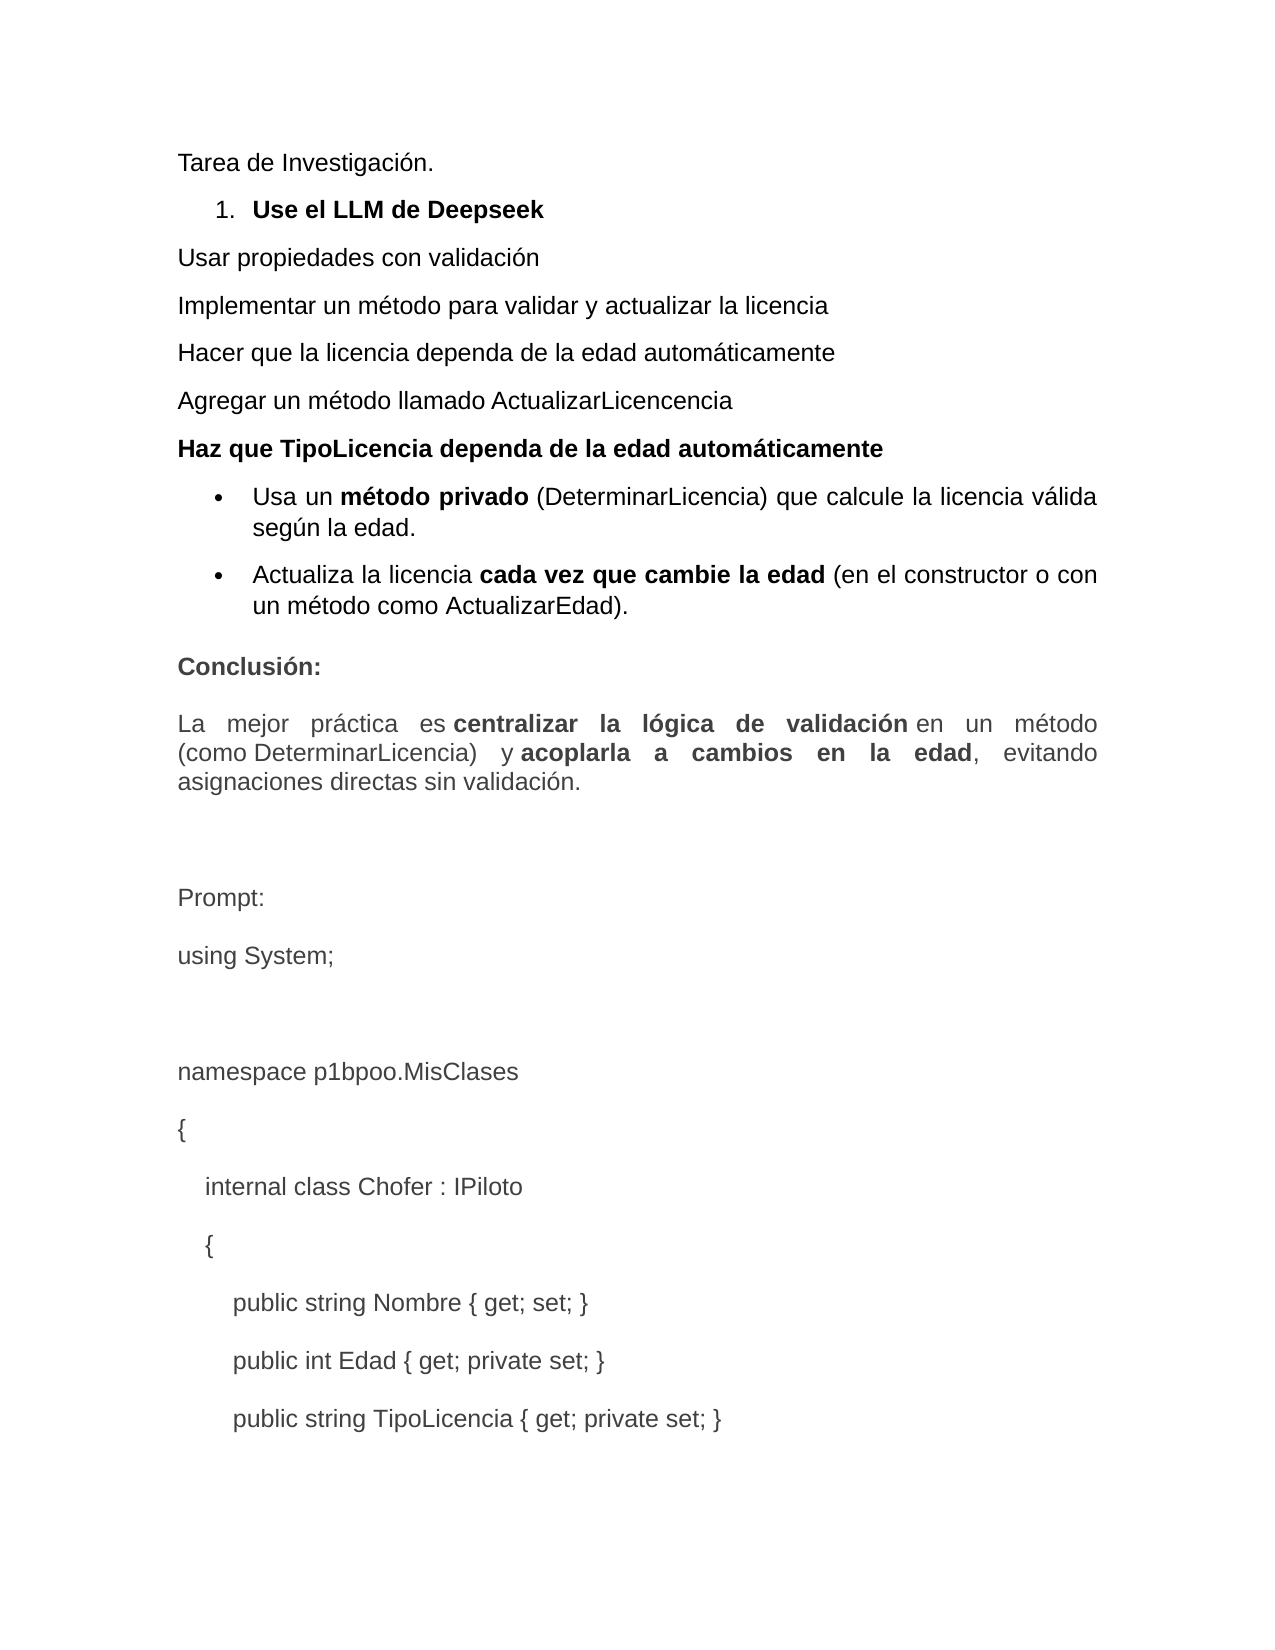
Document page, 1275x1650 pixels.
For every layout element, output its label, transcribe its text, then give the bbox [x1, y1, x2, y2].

text namespace p1bpoo.MisClases [177, 1057, 1098, 1085]
text Tarea de Investigación. [177, 148, 1098, 176]
text Implementar un método para validar y actualizar la licencia [177, 291, 1098, 319]
text public int Edad { get; private set; } [177, 1346, 1098, 1375]
text Usar propiedades con validación [177, 243, 1098, 272]
text Agregar un método llamado ActualizarLicencencia [177, 386, 1098, 415]
text using System; [177, 941, 1098, 969]
text { [177, 1230, 1098, 1259]
text Prompt: [177, 883, 1098, 912]
text Hacer que la licencia dependa de la edad automáticamente [177, 338, 1098, 367]
text { [177, 1114, 1098, 1143]
text public string Nombre { get; set; } [177, 1288, 1098, 1317]
text public string TipoLicencia { get; private set; } [177, 1404, 1098, 1433]
text Haz que TipoLicencia dependa de la edad automáticamente [177, 434, 1098, 463]
list Use el LLM de Deepseek [215, 195, 1098, 224]
text internal class Chofer : IPiloto [177, 1172, 1098, 1201]
list Usa un método privado (DeterminarLicencia) que calcule la licencia válida según la edad. [215, 482, 1098, 541]
list Actualiza la licencia cada vez que cambie la edad (en el constructor o con un método como ActualizarEdad). [215, 560, 1098, 620]
text Conclusión: [177, 652, 1098, 680]
text La mejor práctica es centralizar la lógica de validación en un método (como DeterminarLicencia) y acoplarla a cambios en la edad, evitando asignaciones directas sin validación. [177, 709, 1098, 796]
